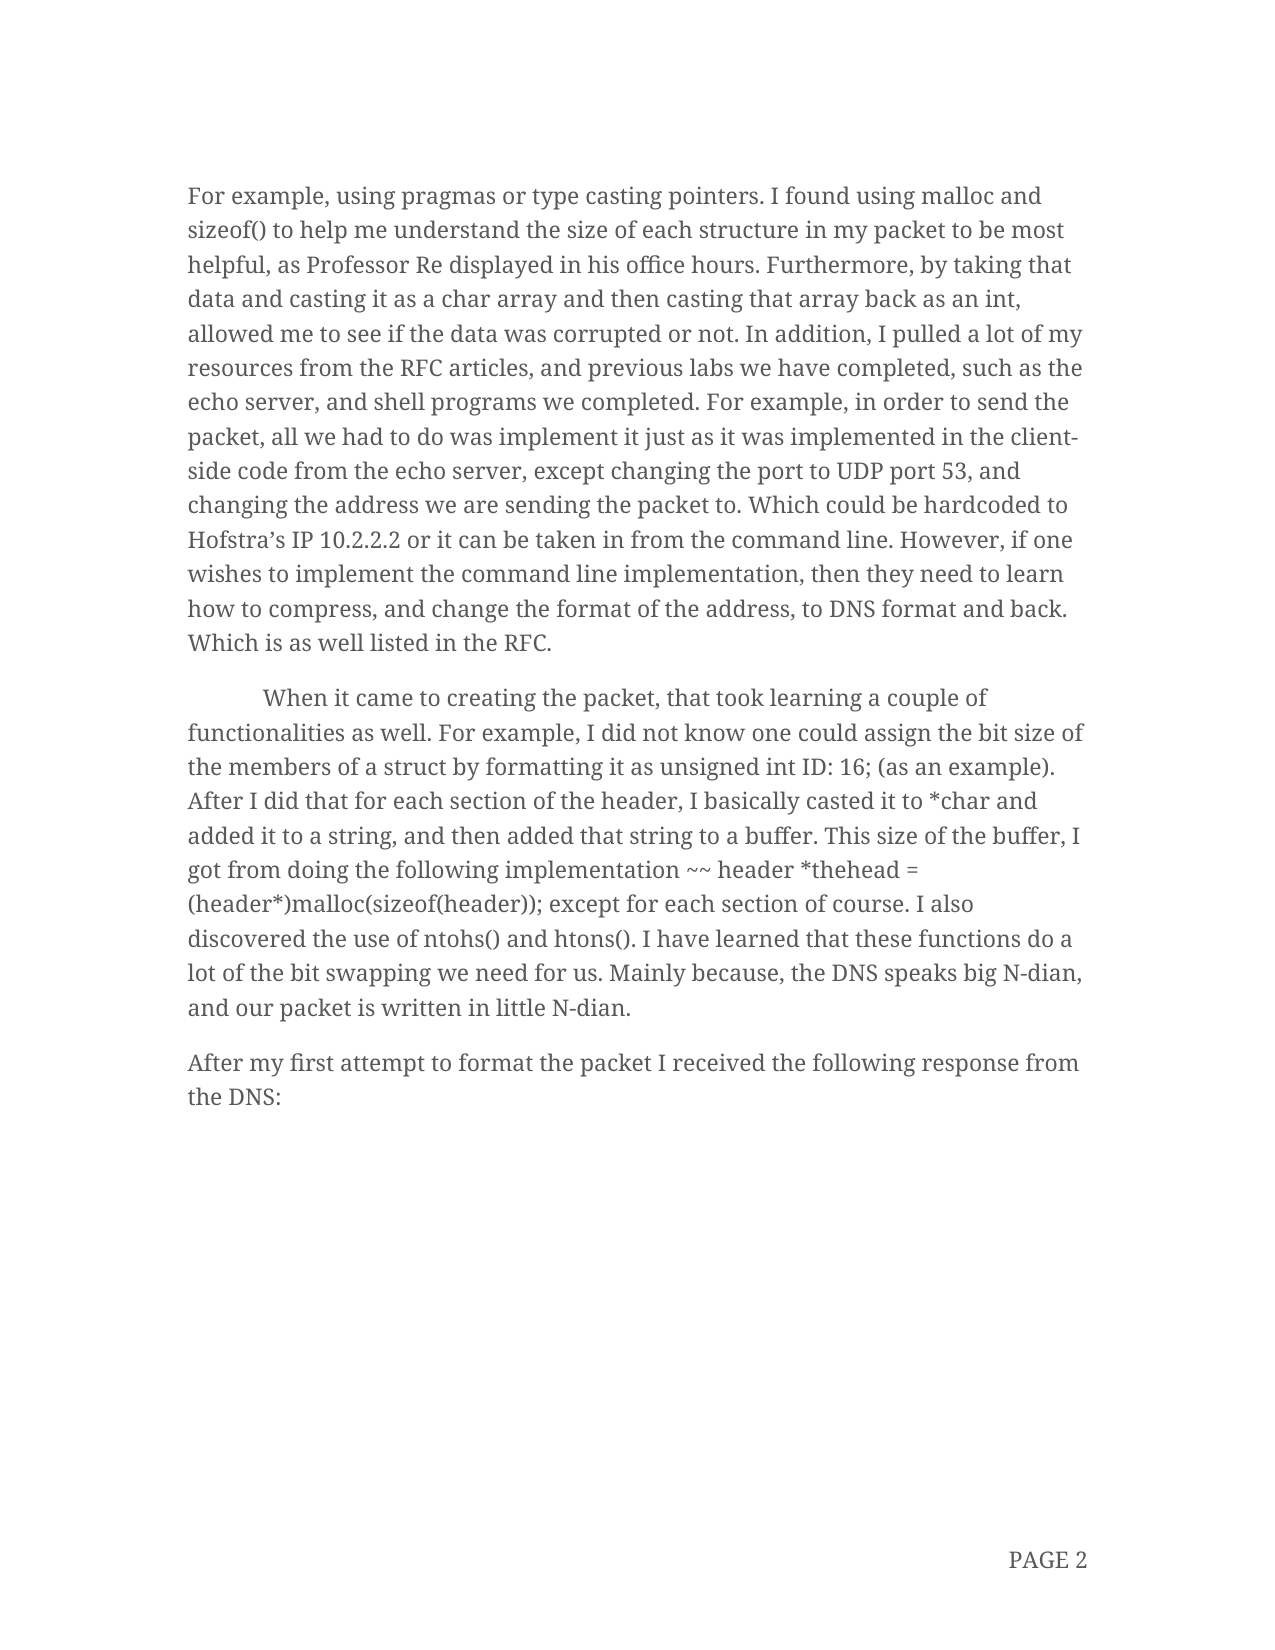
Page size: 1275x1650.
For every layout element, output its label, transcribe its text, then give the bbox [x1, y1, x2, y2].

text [187, 180, 1087, 658]
text When it came to creating the packet, that took learning a couple of functionalities as well. For example, I did not know one could assign the bit size of the members of a struct by formatting it as unsigned int ID: 16; (as an example). After I did that for each section of the header, I basically casted it to *char and added it to a string, and then added that string to a buffer. This size of the buffer, I got from doing the following implementation ~~ header *thehead = (header*)malloc(sizeof(header)); except for each section of course. I also discovered the use of ntohs() and htons(). I have learned that these functions do a lot of the bit swapping we need for us. Mainly because, the DNS speaks big N-dian, and our packet is written in little N-dian. [187, 682, 1087, 1023]
text After my first attempt to format the packet I received the following response from the DNS: [187, 1047, 1087, 1112]
